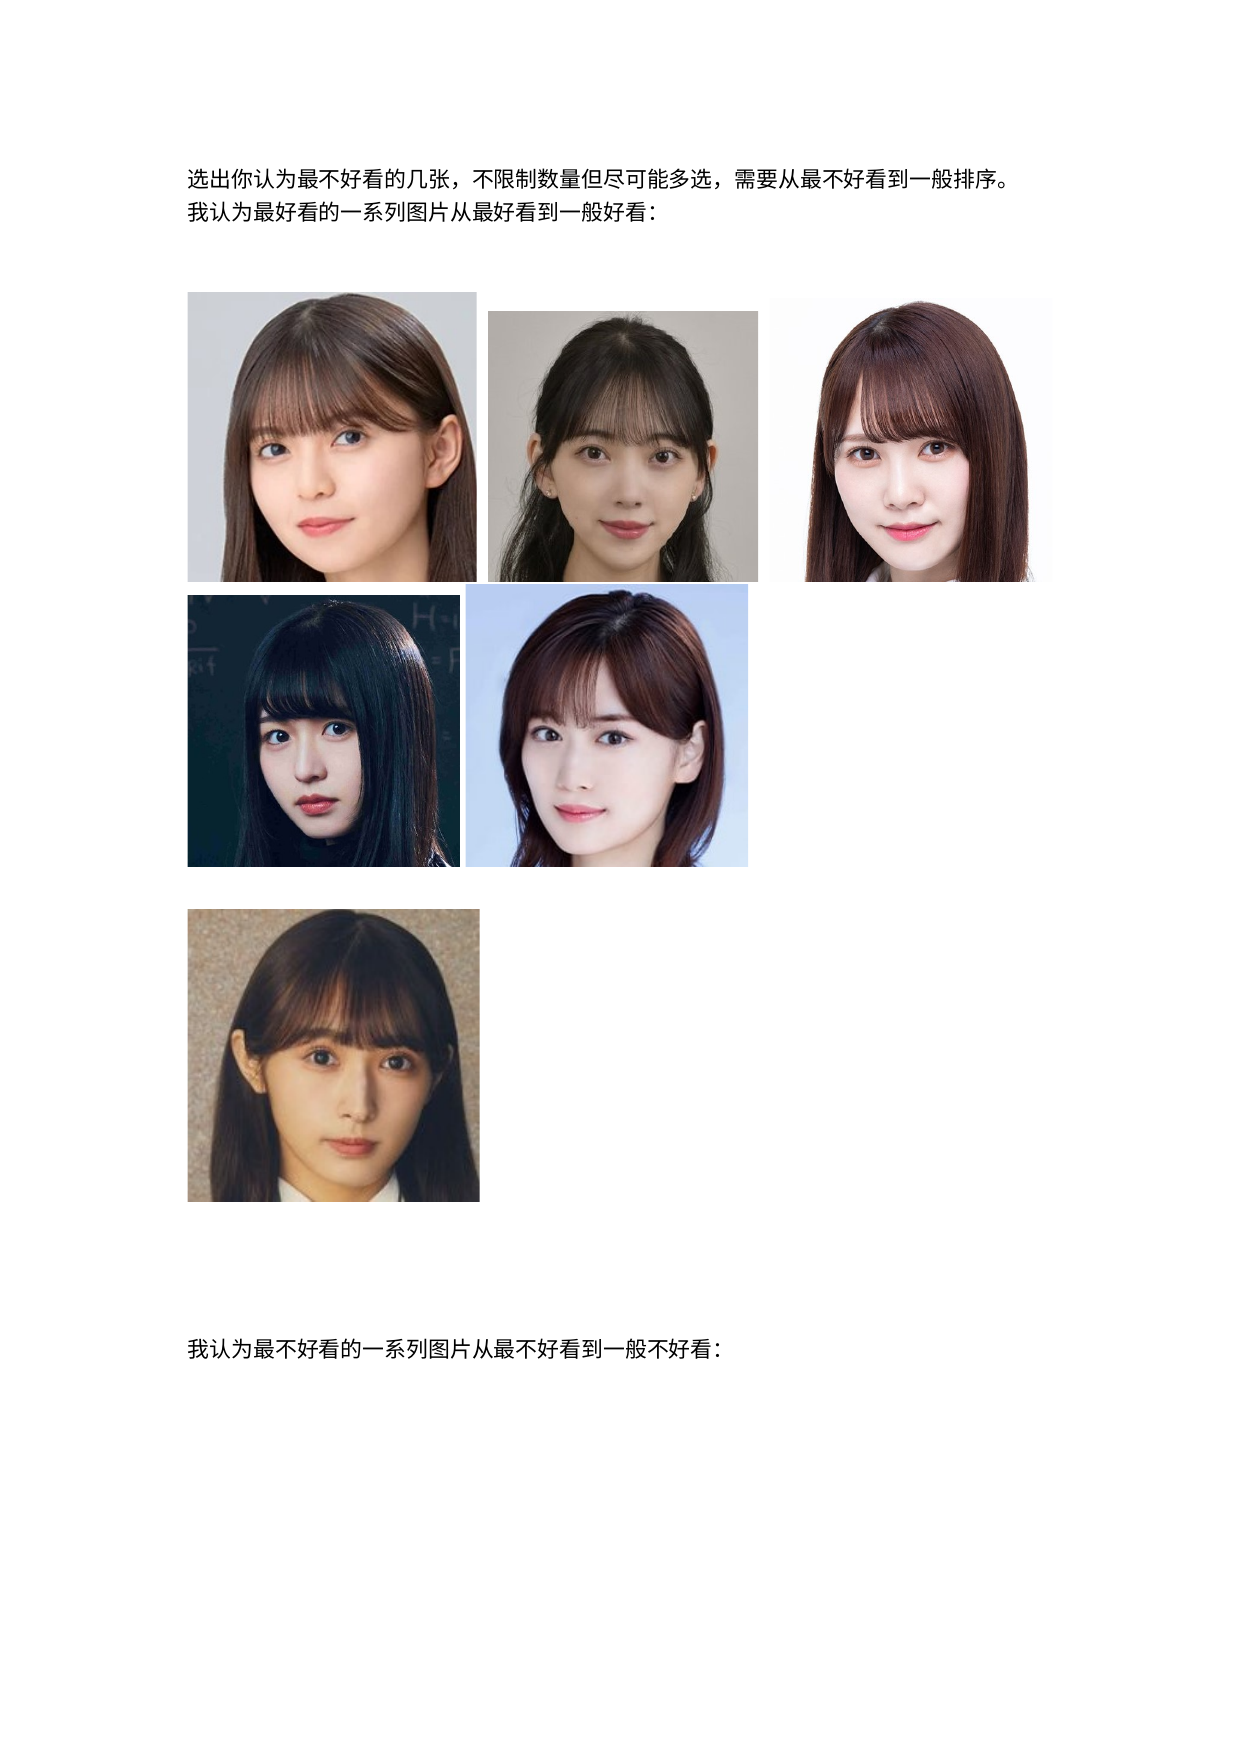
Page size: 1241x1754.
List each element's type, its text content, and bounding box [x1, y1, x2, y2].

picture [187, 595, 460, 867]
picture [465, 584, 749, 867]
picture [187, 909, 480, 1202]
picture [488, 311, 759, 582]
picture [187, 292, 477, 582]
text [187, 162, 1053, 194]
text 我认为最好看的一系列图片从最好看到一般好看： [187, 194, 1053, 227]
picture [769, 298, 1053, 582]
text 我认为最不好看的一系列图片从最不好看到一般不好看： [187, 1332, 1053, 1364]
